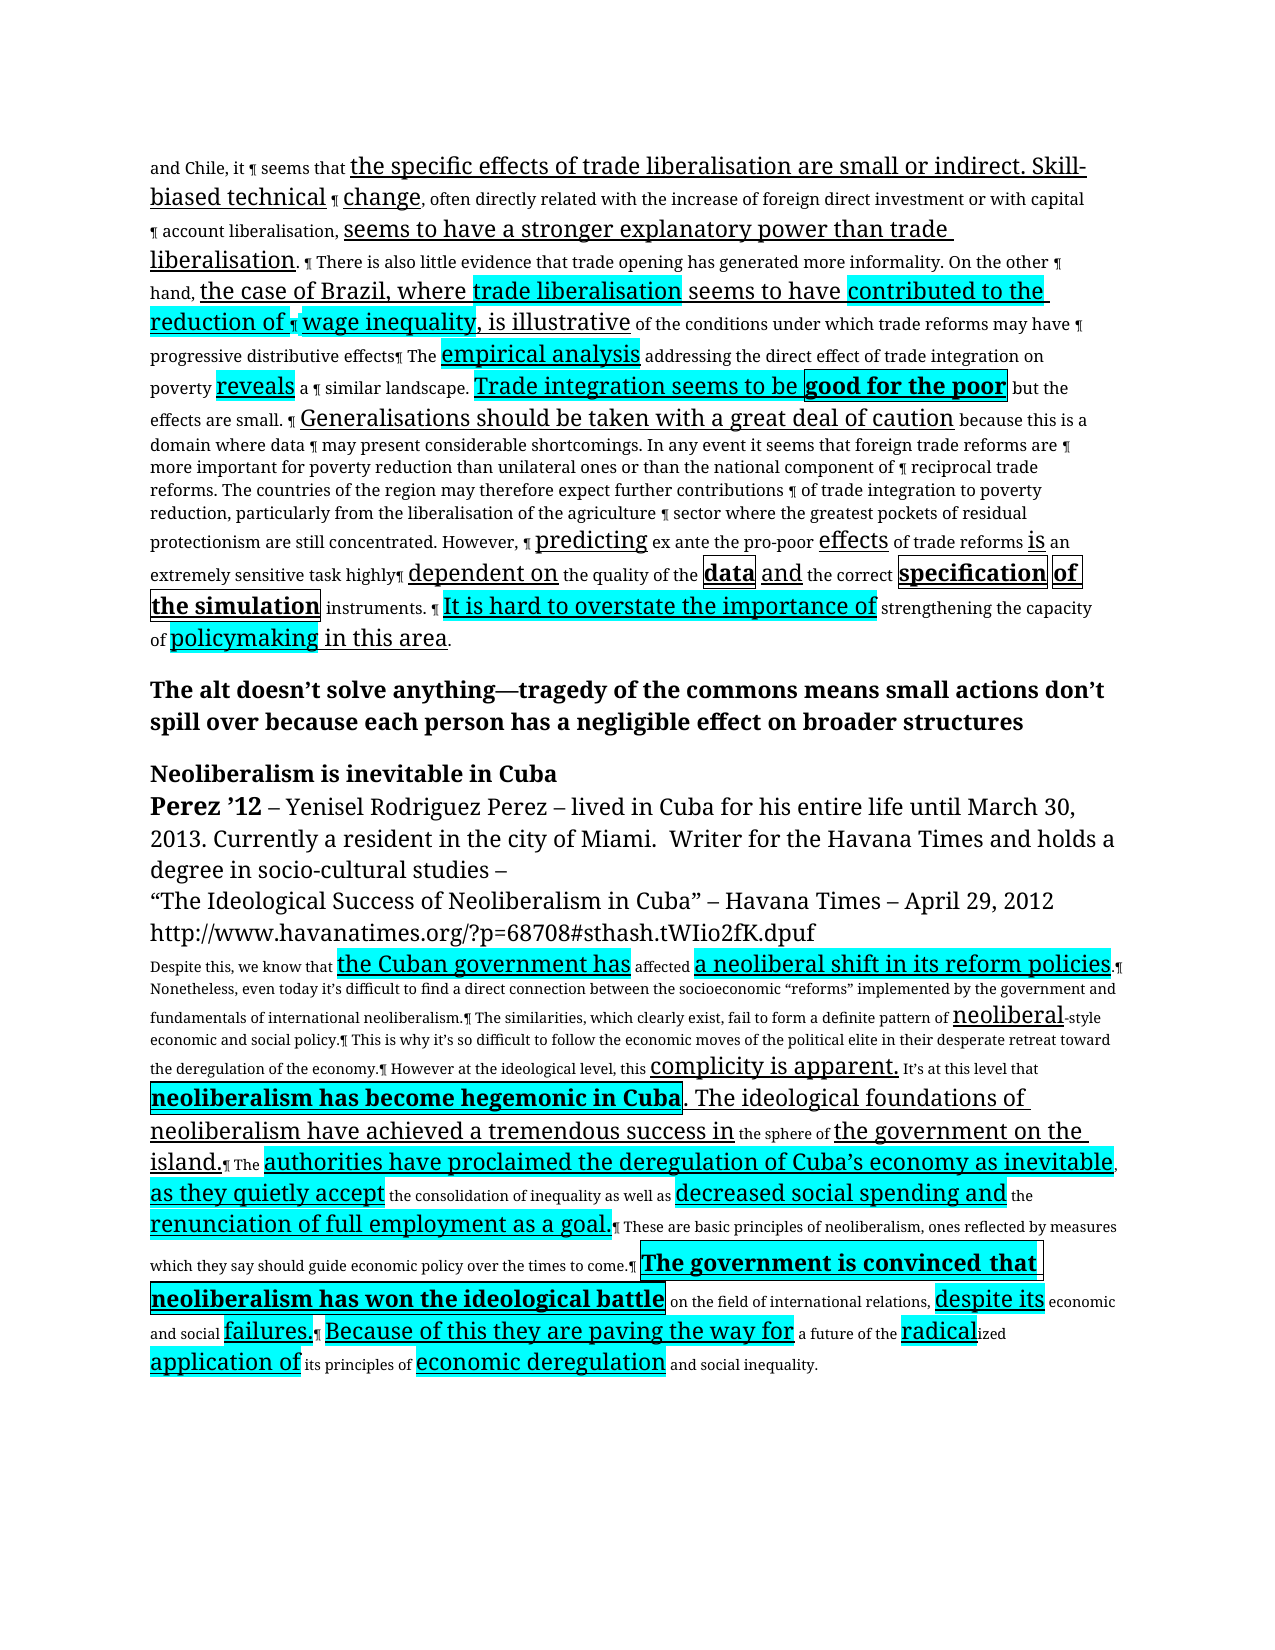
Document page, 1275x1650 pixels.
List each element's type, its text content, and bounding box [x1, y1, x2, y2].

text “The Ideological Success of Neoliberalism in Cuba” – Havana Times – April 29, 2012 [150, 885, 1125, 917]
text Despite this, we know that the Cuban government has affected a neoliberal shift in its reform policies.¶ Nonetheless, even today it’s difficult to find a direct connection between the socioeconomic “reforms” implemented by the government and fundamentals of international neoliberalism.¶ The similarities, which clearly exist, fail to form a definite pattern of neoliberal-style economic and social policy.¶ This is why it’s so difficult to follow the economic moves of the political elite in their desperate retreat toward the deregulation of the economy.¶ However at the ideological level, this complicity is apparent. It’s at this level that neoliberalism has become hegemonic in Cuba. The ideological foundations of neoliberalism have achieved a tremendous success in the sphere of the government on the island.¶ The authorities have proclaimed the deregulation of Cuba’s economy as inevitable, as they quietly accept the consolidation of inequality as well as decreased social spending and the renunciation of full employment as a goal.¶ These are basic principles of neoliberalism, ones reflected by measures which they say should guide economic policy over the times to come.¶ The government is convinced that neoliberalism has won the ideological battle on the field of international relations, despite its economic and social failures.¶ Because of this they are paving the way for a future of the radicalized application of its principles of economic deregulation and social inequality. [150, 948, 1125, 1377]
text http://www.havanatimes.org/?p=68708#sthash.tWIio2fK.dpuf [150, 917, 1125, 948]
text Perez ’12 – Yenisel Rodriguez Perez – lived in Cuba for his entire life until March 30, 2013. Currently a resident in the city of Miami. Writer for the Havana Times and holds a degree in socio-cultural studies – [150, 789, 1125, 885]
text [150, 150, 1095, 653]
subtitle Neoliberalism is inevitable in Cuba [150, 757, 1125, 789]
subtitle The alt doesn’t solve anything—tragedy of the commons means small actions don’t spill over because each person has a negligible effect on broader structures [150, 674, 1125, 737]
